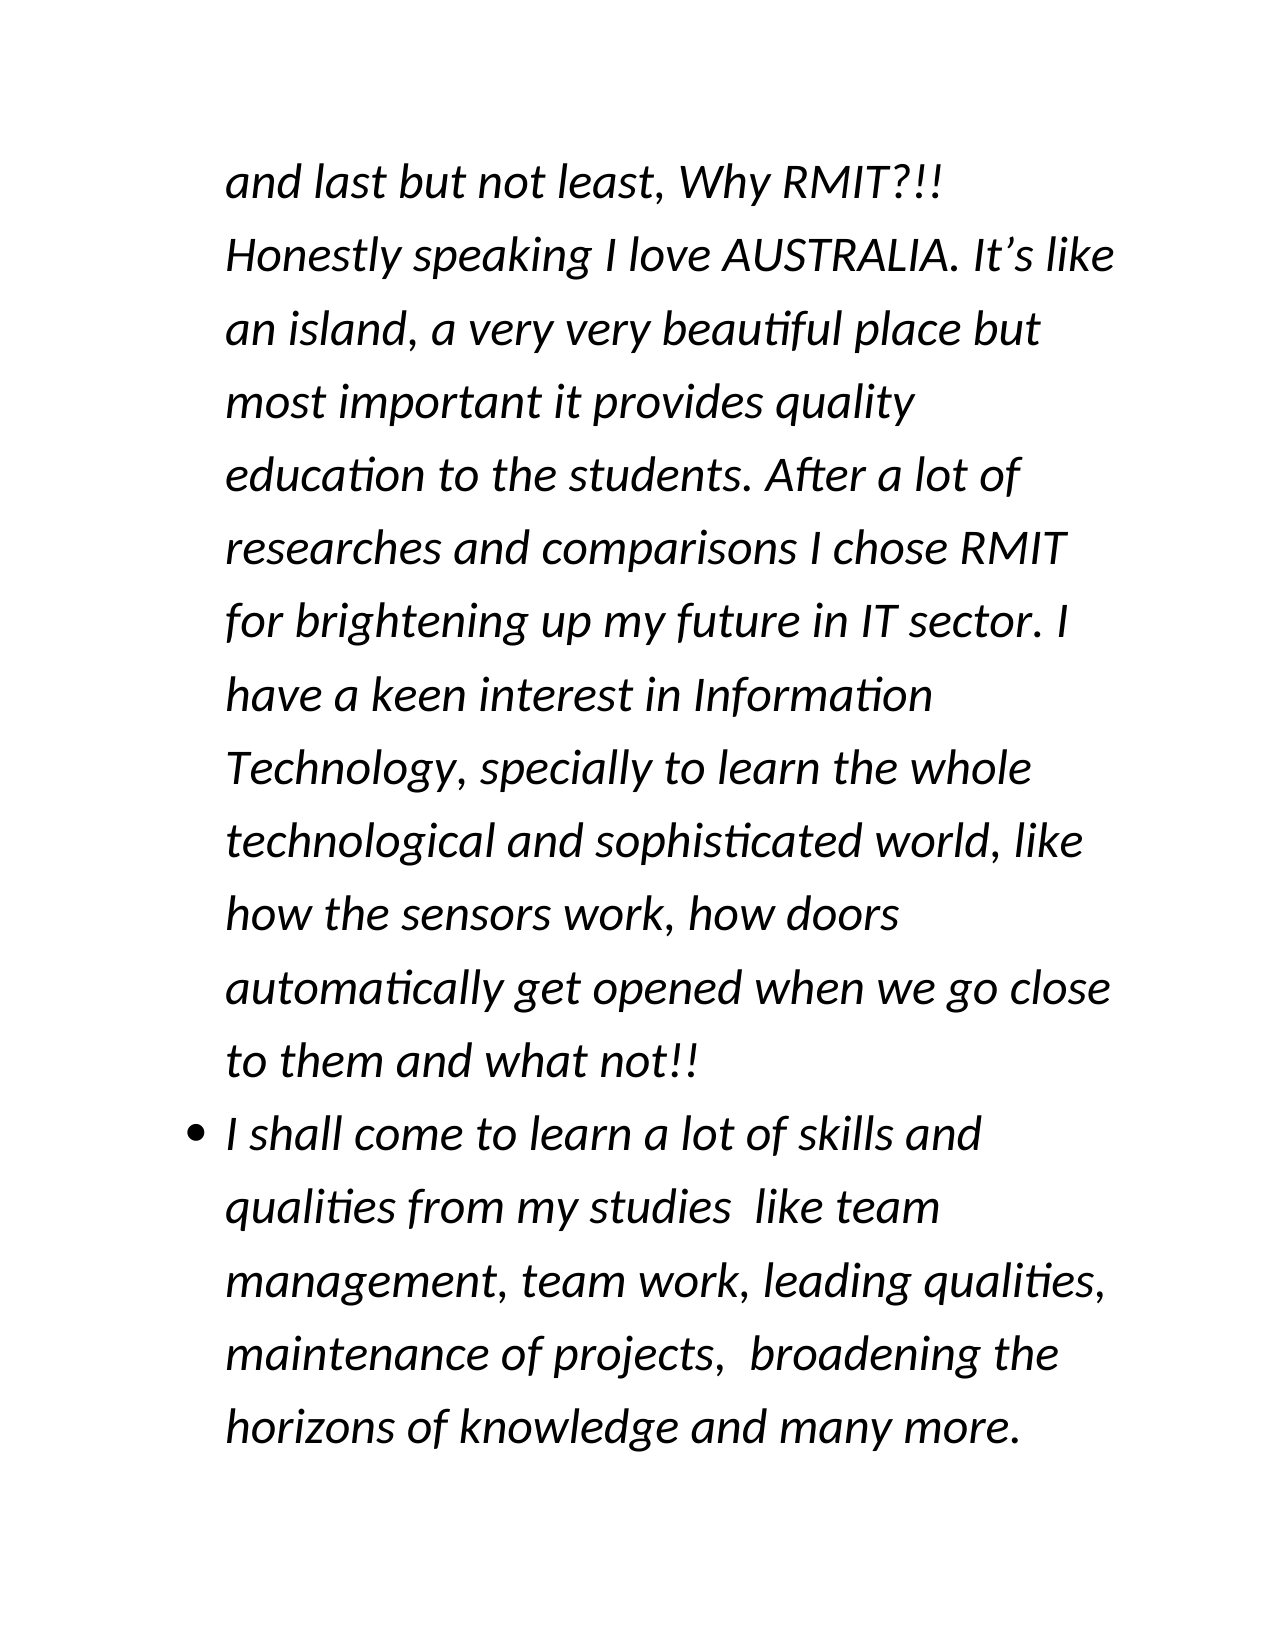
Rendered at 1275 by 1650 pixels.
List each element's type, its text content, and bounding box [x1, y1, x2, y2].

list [187, 150, 1125, 1090]
list I shall come to learn a lot of skills and qualities from my studies like team management, team work, leading qualities, maintenance of projects, broadening the horizons of knowledge and many more. [187, 1102, 1125, 1456]
